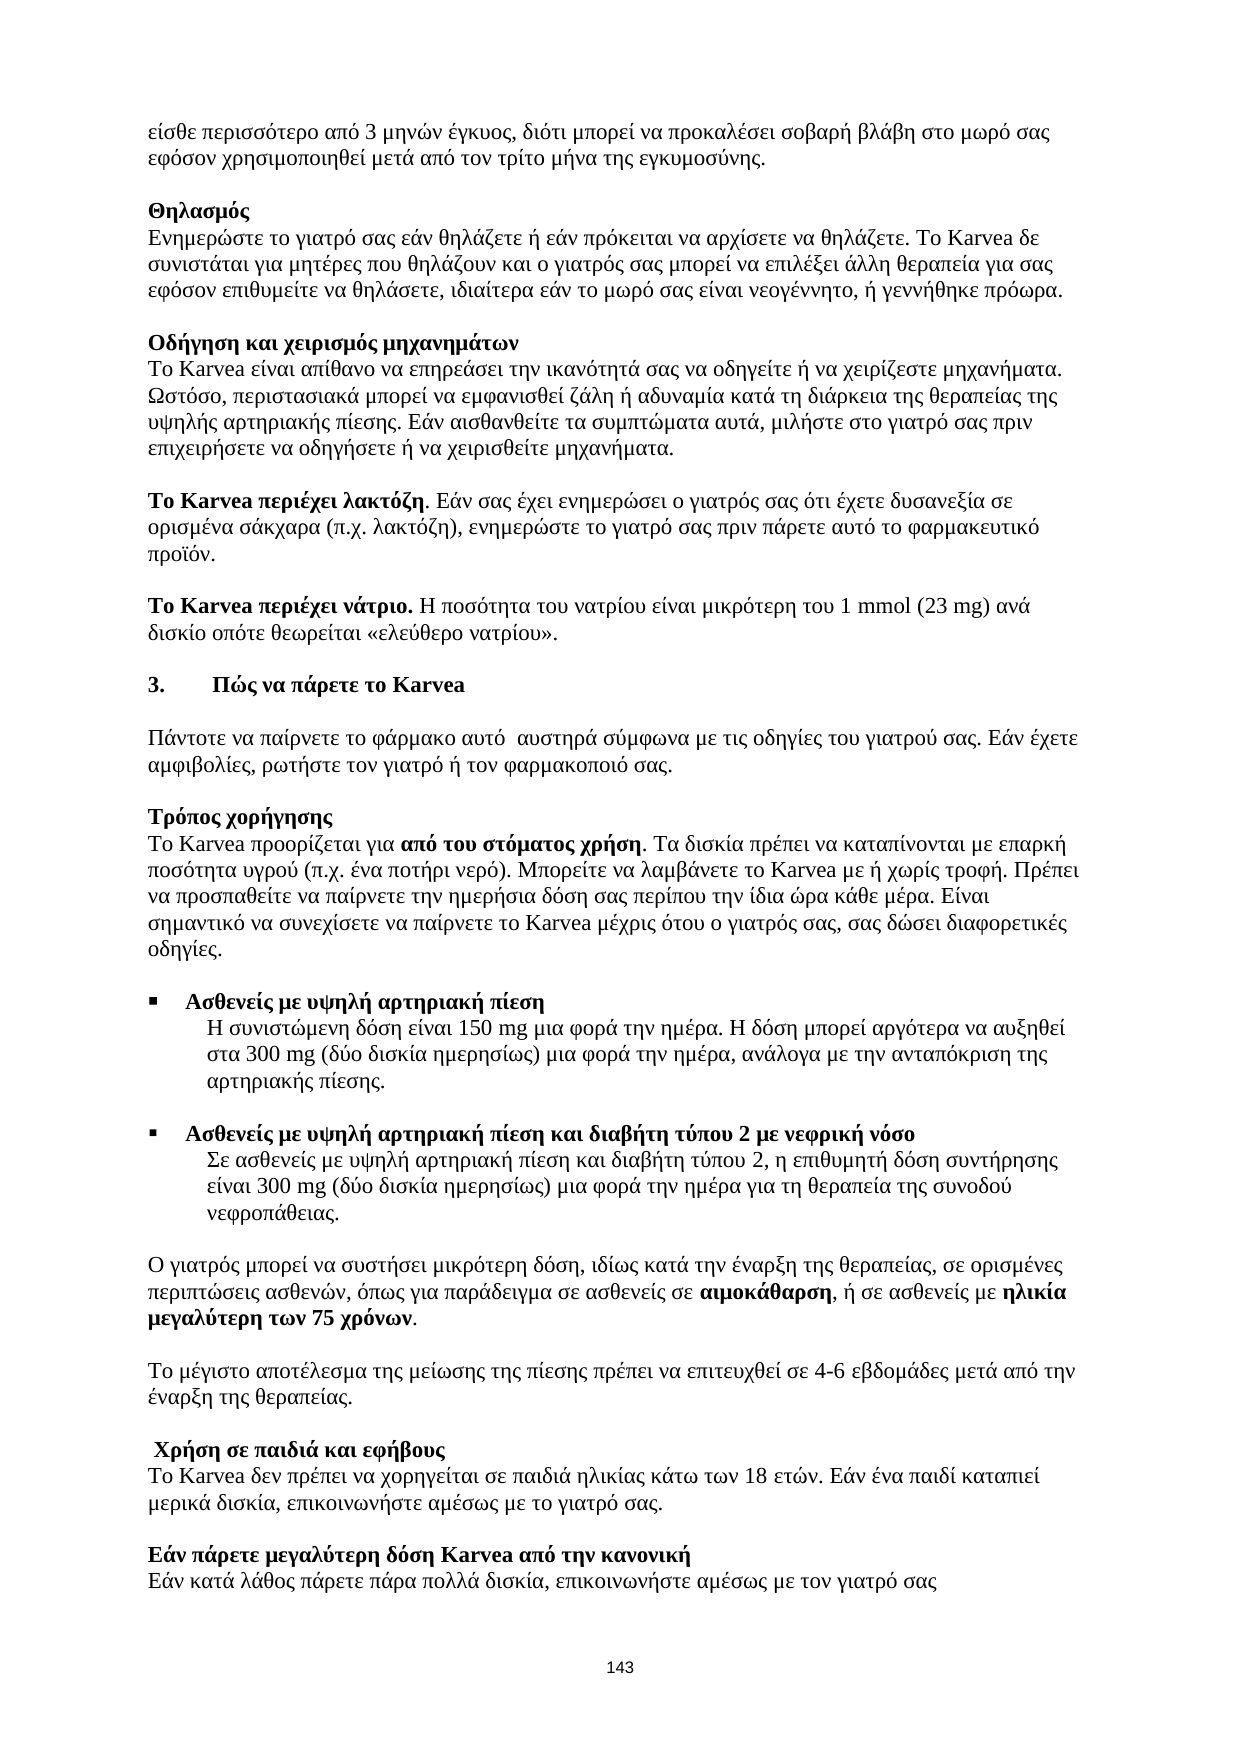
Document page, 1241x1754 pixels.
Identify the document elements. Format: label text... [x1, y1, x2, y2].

subtitle Τρόπος χορήγησης [148, 803, 1093, 830]
subtitle Θηλασμός [148, 197, 1093, 223]
text Ασθενείς με υψηλή αρτηριακή πίεση και διαβήτη τύπου 2 με νεφρική νόσο [148, 1119, 1093, 1146]
text To Karvea είναι απίθανο να επηρεάσει την ικανότητά σας να οδηγείτε ή να χειρίζεστε μηχανήματα. Ωστόσο, περιστασιακά μπορεί να εμφανισθεί ζάλη ή αδυναμία κατά τη διάρκεια της θεραπείας της υψηλής αρτηριακής πίεσης. Εάν αισθανθείτε τα συμπτώματα αυτά, μιλήστε στο γιατρό σας πριν επιχειρήσετε να οδηγήσετε ή να χειρισθείτε μηχανήματα. [148, 355, 1093, 461]
text Το Karvea προορίζεται για από του στόματος χρήση. Τα δισκία πρέπει να καταπίνονται με επαρκή ποσότητα υγρού (π.χ. ένα ποτήρι νερό). Μπορείτε να λαμβάνετε το Karvea με ή χωρίς τροφή. Πρέπει να προσπαθείτε να παίρνετε την ημερήσια δόση σας περίπου την ίδια ώρα κάθε μέρα. Είναι σημαντικό να συνεχίσετε να παίρνετε το Karvea μέχρις ότου ο γιατρός σας, σας δώσει διαφορετικές οδηγίες. [148, 830, 1093, 961]
text H συνιστώμενη δόση είναι 150 mg μια φορά την ημέρα. Η δόση μπορεί αργότερα να αυξηθεί στα 300 mg (δύο δισκία ημερησίως) μια φορά την ημέρα, ανάλογα με την ανταπόκριση της αρτηριακής πίεσης. [207, 1014, 1093, 1093]
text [148, 118, 1093, 171]
text Το Karvea δεν πρέπει να χορηγείται σε παιδιά ηλικίας κάτω των 18 ετών. Εάν ένα παιδί καταπιεί μερικά δισκία, επικοινωνήστε αμέσως με το γιατρό σας. [148, 1462, 1093, 1515]
subtitle Χρήση σε παιδιά και εφήβους [148, 1436, 1093, 1462]
text Ενημερώστε το γιατρό σας εάν θηλάζετε ή εάν πρόκειται να αρχίσετε να θηλάζετε. Το Karvea δε συνιστάται για μητέρες που θηλάζουν και ο γιατρός σας μπορεί να επιλέξει άλλη θεραπεία για σας εφόσον επιθυμείτε να θηλάσετε, ιδιαίτερα εάν το μωρό σας είναι νεογέννητο, ή γεννήθηκε πρόωρα. [148, 223, 1093, 303]
subtitle 3. Πώς να πάρετε το Karvea [148, 672, 1093, 698]
text Πάντοτε να παίρνετε το φάρμακο αυτό αυστηρά σύμφωνα με τις οδηγίες του γιατρού σας. Εάν έχετε αμφιβολίες, ρωτήστε τον γιατρό ή τον φαρμακοποιό σας. [148, 724, 1093, 777]
text Το μέγιστο αποτέλεσμα της μείωσης της πίεσης πρέπει να επιτευχθεί σε 4-6 εβδομάδες μετά από την έναρξη της θεραπείας. [148, 1357, 1093, 1409]
text Το Karvea περιέχει νάτριο. Η ποσότητα του νατρίου είναι μικρότερη του 1 mmol (23 mg) ανά δισκίο οπότε θεωρείται «ελεύθερο νατρίου». [148, 592, 1093, 645]
text Εάν κατά λάθος πάρετε πάρα πολλά δισκία, επικοινωνήστε αμέσως με τον γιατρό σας [148, 1568, 1093, 1594]
subtitle Οδήγηση και χειρισμός μηχανημάτων [148, 329, 1093, 355]
text O γιατρός μπορεί να συστήσει μικρότερη δόση, ιδίως κατά την έναρξη της θεραπείας, σε ορισμένες περιπτώσεις ασθενών, όπως για παράδειγμα σε ασθενείς σε αιμοκάθαρση, ή σε ασθενείς με ηλικία μεγαλύτερη των 75 χρόνων. [148, 1251, 1093, 1330]
text Ασθενείς με υψηλή αρτηριακή πίεση [148, 988, 1093, 1014]
text Το Karvea περιέχει λακτόζη. Εάν σας έχει ενημερώσει ο γιατρός σας ότι έχετε δυσανεξία σε ορισμένα σάκχαρα (π.χ. λακτόζη), ενημερώστε το γιατρό σας πριν πάρετε αυτό το φαρμακευτικό προϊόν. [148, 487, 1093, 566]
text Εάν πάρετε μεγαλύτερη δόση Karvea από την κανονική [148, 1541, 1093, 1568]
text Σε ασθενείς με υψηλή αρτηριακή πίεση και διαβήτη τύπου 2, η επιθυμητή δόση συντήρησης είναι 300 mg (δύο δισκία ημερησίως) μια φορά την ημέρα για τη θεραπεία της συνοδού νεφροπάθειας. [207, 1146, 1093, 1225]
